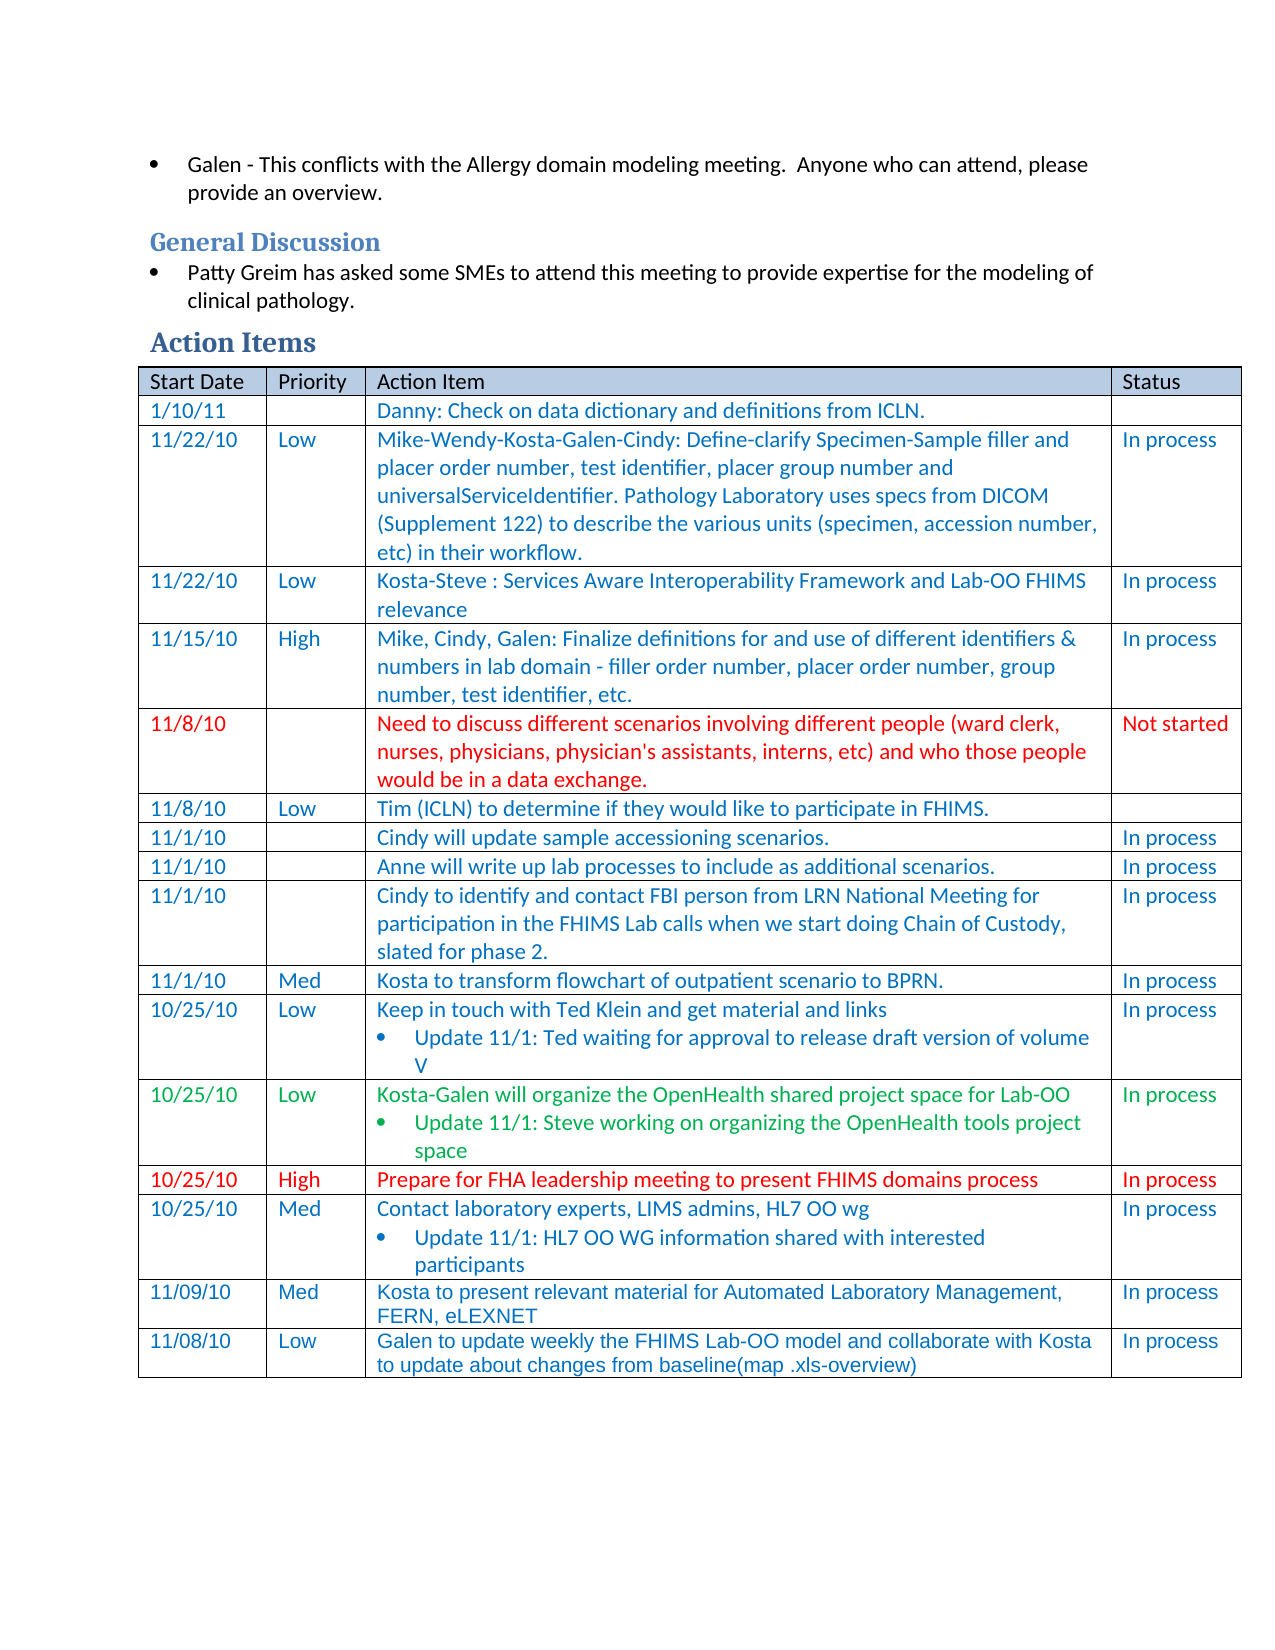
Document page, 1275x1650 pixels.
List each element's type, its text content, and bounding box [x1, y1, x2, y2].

table_cell 11/08/10 [139, 1329, 266, 1377]
table_cell [267, 881, 365, 965]
table_cell Low [267, 567, 365, 623]
table_cell 11/22/10 [139, 426, 266, 566]
table_cell [267, 396, 365, 424]
table_cell Galen to update weekly the FHIMS Lab-OO model and collaborate with Kosta to update about changes from baseline(map .xls-overview) [366, 1329, 1111, 1377]
table_cell In process [1112, 852, 1241, 880]
table_cell Mike, Cindy, Galen: Finalize definitions for and use of different identifiers & numbers in lab domain - filler order number, placer order number, group number, test identifier, etc. [366, 624, 1111, 708]
table_header Action Item [366, 368, 1111, 395]
table_cell Kosta-Galen will organize the OpenHealth shared project space for Lab-OO Update 11/1: Steve working on organizing the OpenHealth tools project space [366, 1080, 1111, 1164]
table_cell In process [1112, 1280, 1241, 1328]
table_cell Kosta to transform flowchart of outpatient scenario to BPRN. [366, 966, 1111, 994]
table_cell Low [267, 1329, 365, 1377]
table_header Priority [267, 368, 365, 395]
table_cell Med [267, 966, 365, 994]
table_cell Danny: Check on data dictionary and definitions from ICLN. [366, 396, 1111, 424]
table_cell 11/1/10 [139, 852, 266, 880]
table_cell In process [1112, 1166, 1241, 1193]
table_cell In process [1112, 823, 1241, 851]
table_cell 11/15/10 [139, 624, 266, 708]
table_cell Mike-Wendy-Kosta-Galen-Cindy: Define-clarify Specimen-Sample filler and placer order number, test identifier, placer group number and universalServiceIdentifier. Pathology Laboratory uses specs from DICOM (Supplement 122) to describe the various units (specimen, accession number, etc) in their workflow. [366, 426, 1111, 566]
table_cell 11/09/10 [139, 1280, 266, 1328]
table_cell [267, 823, 365, 851]
table_cell In process [1112, 624, 1241, 708]
table_cell Tim (ICLN) to determine if they would like to participate in FHIMS. [366, 794, 1111, 822]
table_cell In process [1112, 1080, 1241, 1164]
table_cell Low [267, 794, 365, 822]
table_cell Keep in touch with Ted Klein and get material and links Update 11/1: Ted waiting for approval to release draft version of volume V [366, 995, 1111, 1079]
table_cell In process [1112, 1329, 1241, 1377]
table_cell In process [1112, 995, 1241, 1079]
table_cell 11/8/10 [139, 794, 266, 822]
table_cell Med [267, 1280, 365, 1328]
table_cell 10/25/10 [139, 995, 266, 1079]
table_cell In process [1112, 881, 1241, 965]
table_cell [1112, 396, 1241, 424]
table_cell [267, 852, 365, 880]
list Patty Greim has asked some SMEs to attend this meeting to provide expertise for the modeling of clinical pathology. [150, 258, 1125, 314]
table_cell Cindy to identify and contact FBI person from LRN National Meeting for participation in the FHIMS Lab calls when we start doing Chain of Custody, slated for phase 2. [366, 881, 1111, 965]
table_cell In process [1112, 1195, 1241, 1279]
table_cell Kosta-Steve : Services Aware Interoperability Framework and Lab-OO FHIMS relevance [366, 567, 1111, 623]
table_cell Low [267, 995, 365, 1079]
table_cell [267, 709, 365, 793]
table_cell Kosta to present relevant material for Automated Laboratory Management, FERN, eLEXNET [366, 1280, 1111, 1328]
subtitle General Discussion [150, 227, 1125, 258]
table_cell Low [267, 1080, 365, 1164]
table_cell In process [1112, 966, 1241, 994]
table_cell High [267, 624, 365, 708]
table_cell 11/1/10 [139, 881, 266, 965]
table_cell In process [1112, 567, 1241, 623]
subtitle Action Items [150, 327, 1125, 360]
table_cell 10/25/10 [139, 1166, 266, 1193]
table_cell 10/25/10 [139, 1195, 266, 1279]
list Galen - This conflicts with the Allergy domain modeling meeting. Anyone who can attend, please provide an overview. [150, 150, 1125, 206]
table_cell 1/10/11 [139, 396, 266, 424]
table_cell Not started [1112, 709, 1241, 793]
table_cell Cindy will update sample accessioning scenarios. [366, 823, 1111, 851]
table_cell 11/22/10 [139, 567, 266, 623]
table_cell Low [267, 426, 365, 566]
table_cell [1112, 794, 1241, 822]
table_header Start Date [139, 368, 266, 395]
table_cell In process [1112, 426, 1241, 566]
table_cell Med [267, 1195, 365, 1279]
table_cell Need to discuss different scenarios involving different people (ward clerk, nurses, physicians, physician's assistants, interns, etc) and who those people would be in a data exchange. [366, 709, 1111, 793]
table_cell 11/1/10 [139, 823, 266, 851]
table_cell Prepare for FHA leadership meeting to present FHIMS domains process [366, 1166, 1111, 1193]
table_cell Anne will write up lab processes to include as additional scenarios. [366, 852, 1111, 880]
table_cell Contact laboratory experts, LIMS admins, HL7 OO wg Update 11/1: HL7 OO WG information shared with interested participants [366, 1195, 1111, 1279]
table_cell 10/25/10 [139, 1080, 266, 1164]
table_cell 11/8/10 [139, 709, 266, 793]
table_cell 11/1/10 [139, 966, 266, 994]
table_header Status [1112, 368, 1241, 395]
table_cell High [267, 1166, 365, 1193]
